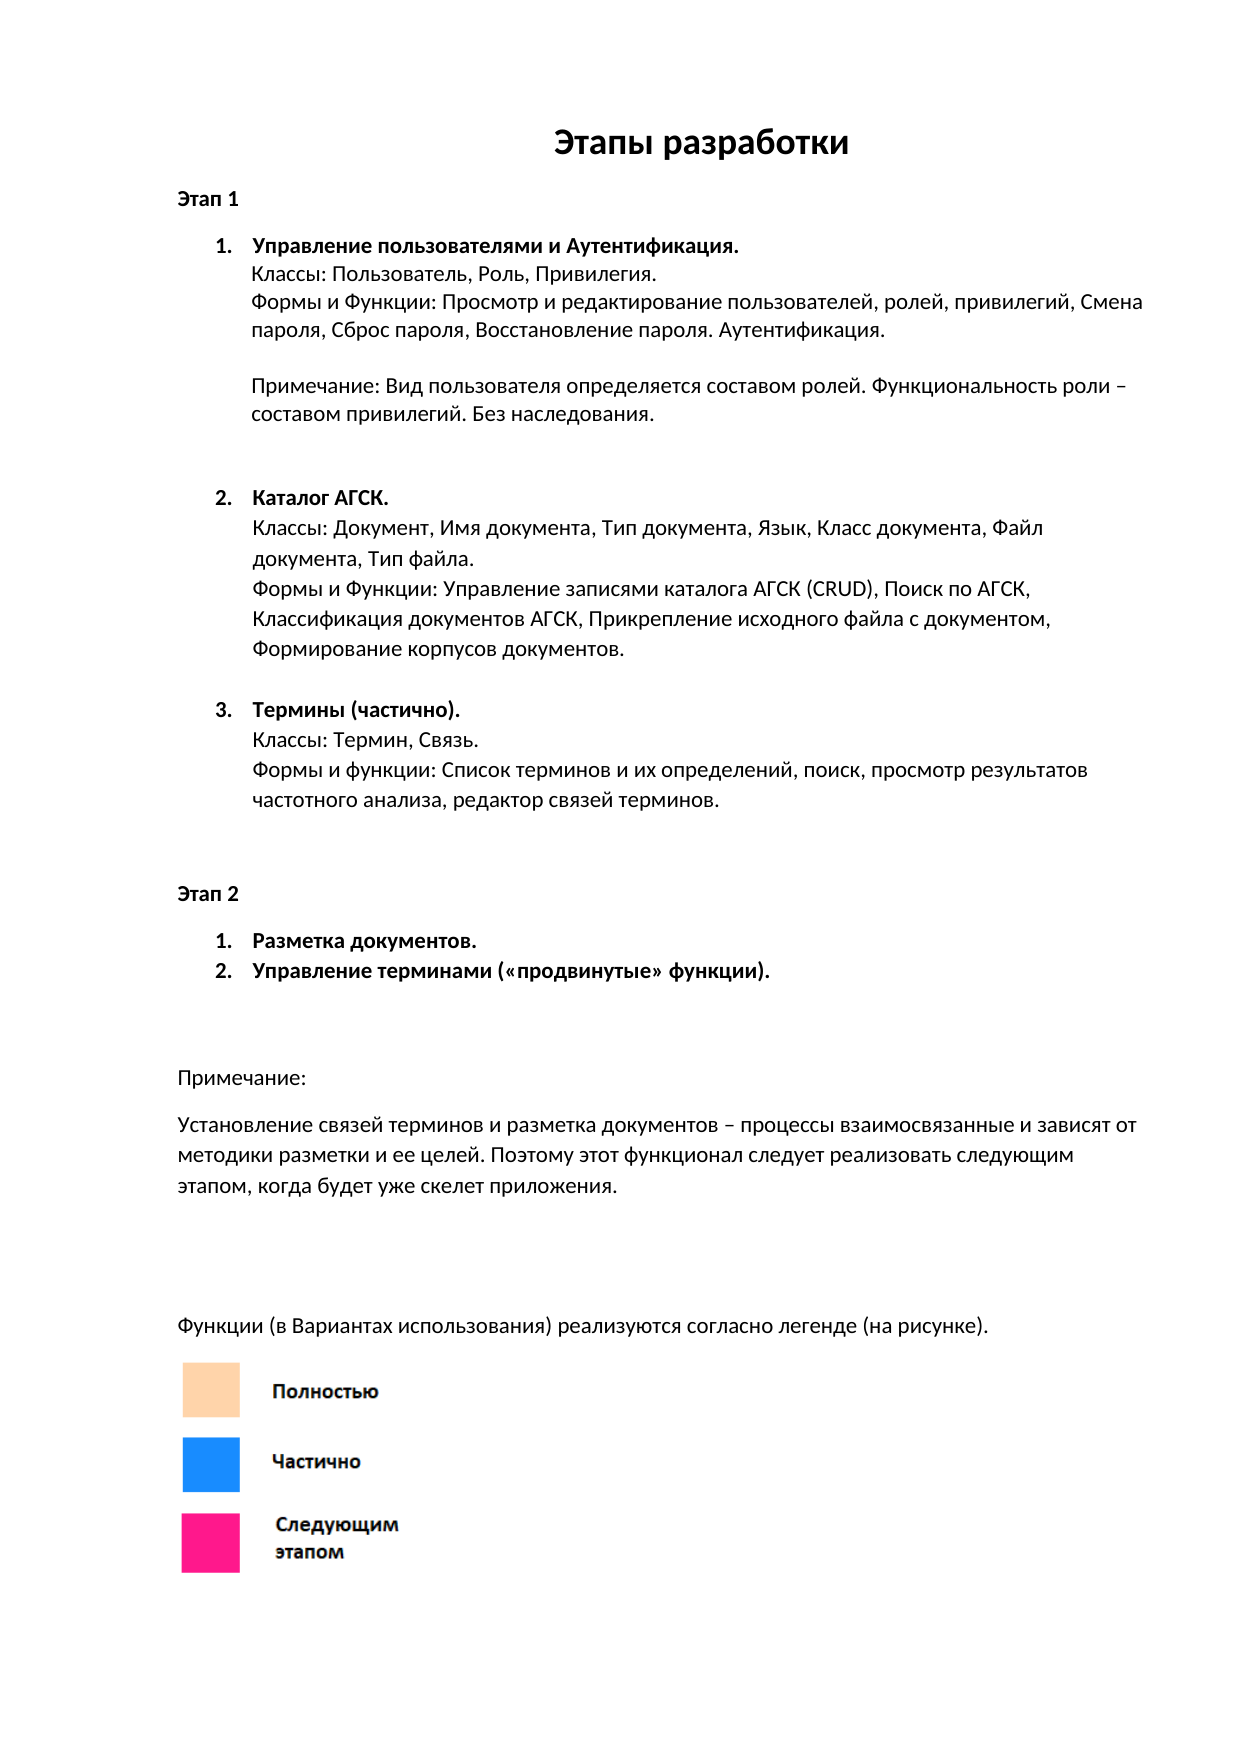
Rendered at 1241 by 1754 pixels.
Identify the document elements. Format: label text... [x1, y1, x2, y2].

list Управление терминами («продвинутые» функции). [215, 956, 1152, 984]
list Формы и Функции: Управление записями каталога АГСК (CRUD), Поиск по АГСК, Классификация документов АГСК, Прикрепление исходного файла с документом, Формирование корпусов документов. [252, 574, 1152, 662]
list Классы: Документ, Имя документа, Тип документа, Язык, Класс документа, Файл документа, Тип файла. [252, 513, 1152, 572]
list Управление пользователями и Аутентификация. [215, 231, 1152, 259]
text составом привилегий. Без наследования. [177, 399, 1152, 427]
list Каталог АГСК. [215, 483, 1152, 511]
list Этапы разработки [252, 118, 1152, 164]
list Термины (частично). [215, 695, 1152, 723]
text Установление связей терминов и разметка документов – процессы взаимосвязанные и зависят от методики разметки и ее целей. Поэтому этот функционал следует реализовать следующим этапом, когда будет уже скелет приложения. [177, 1110, 1152, 1199]
list Разметка документов. [215, 926, 1152, 954]
picture [177, 1358, 405, 1580]
text Примечание: [177, 1063, 1152, 1092]
list Классы: Термин, Связь. [252, 725, 1152, 753]
text Этап 2 [177, 879, 1152, 907]
text Функции (в Вариантах использования) реализуются согласно легенде (на рисунке). [177, 1311, 1152, 1339]
text Классы: Пользователь, Роль, Привилегия. [177, 259, 1152, 287]
text Примечание: Вид пользователя определяется составом ролей. Функциональность роли – [177, 371, 1152, 399]
text Формы и Функции: Просмотр и редактирование пользователей, ролей, привилегий, Смена [177, 287, 1152, 315]
text Этап 1 [177, 184, 1152, 212]
text пароля, Сброс пароля, Восстановление пароля. Аутентификация. [177, 315, 1152, 343]
list Формы и функции: Список терминов и их определений, поиск, просмотр результатов частотного анализа, редактор связей терминов. [252, 755, 1152, 813]
